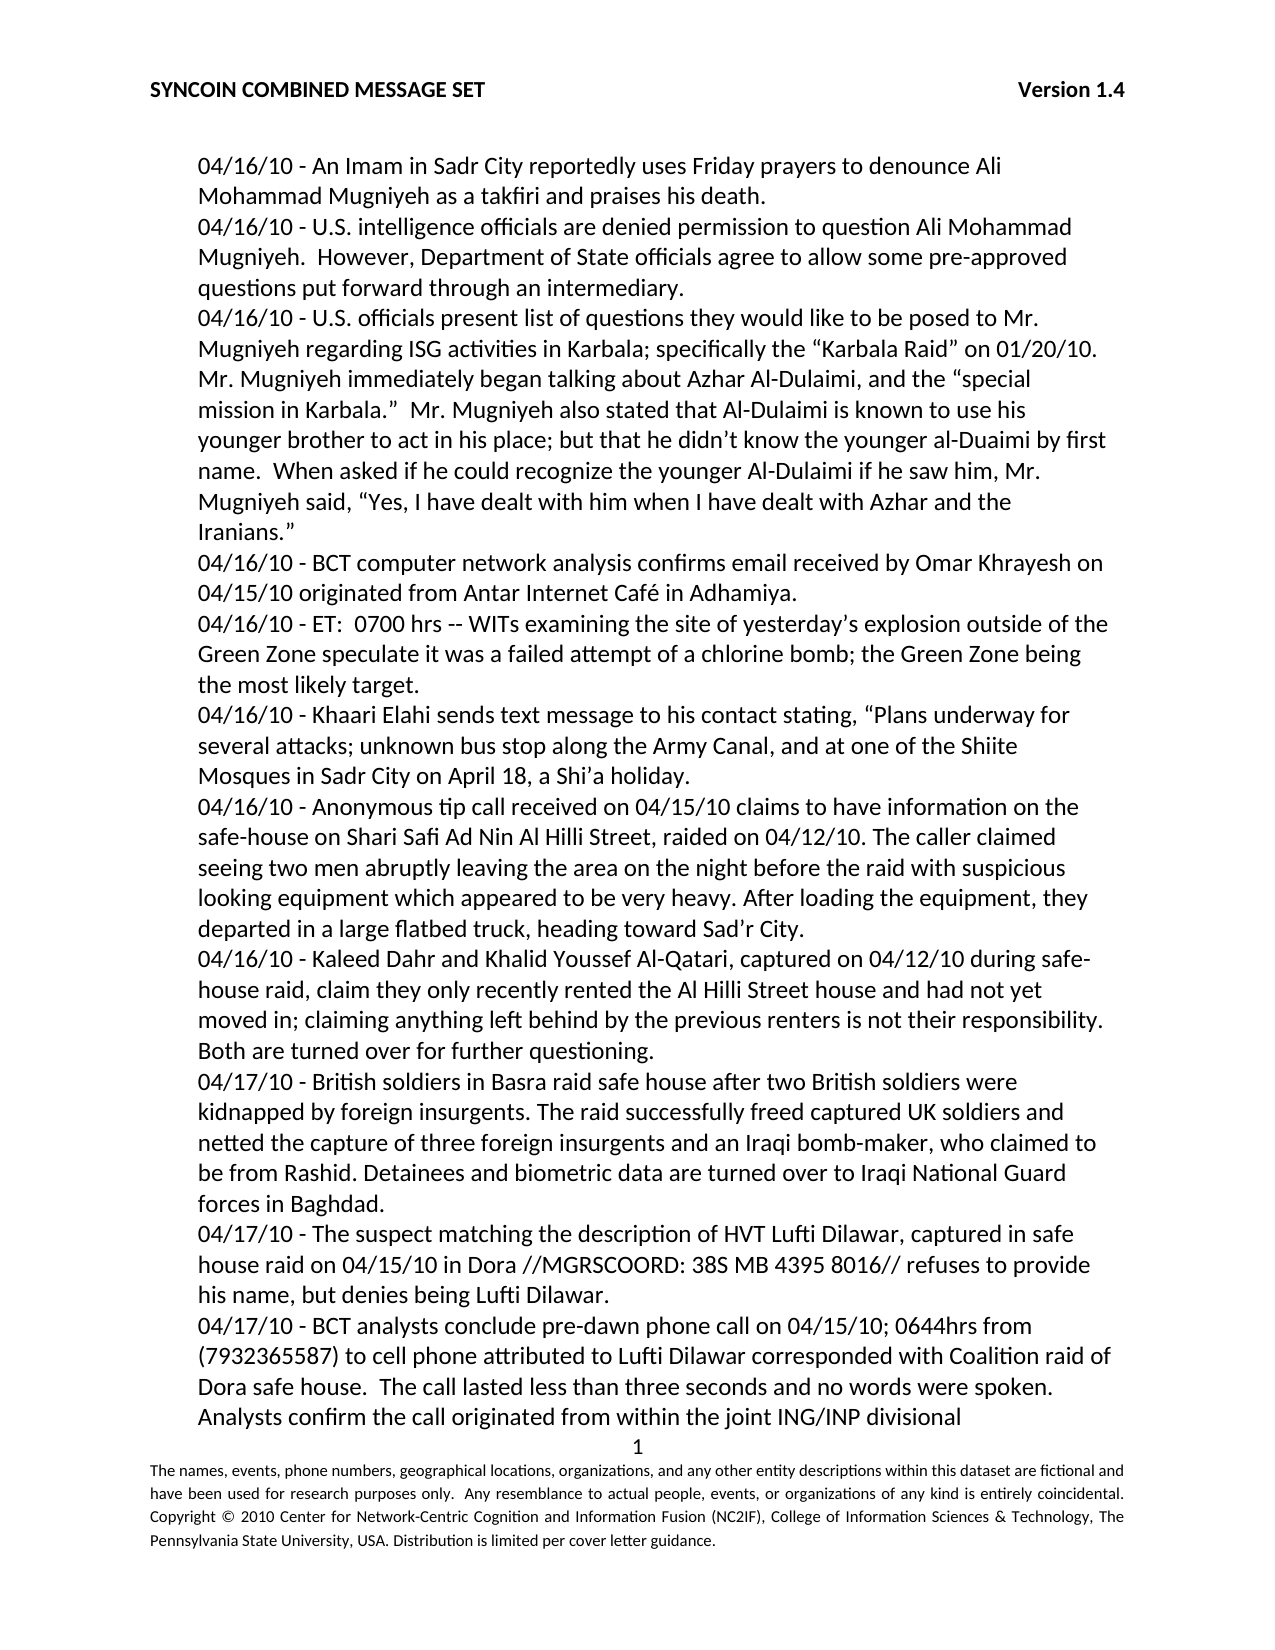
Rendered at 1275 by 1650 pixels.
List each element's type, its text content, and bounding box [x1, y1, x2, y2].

table_cell 04/16/10 - U.S. intelligence officials are denied permission to question Ali Mohammad Mugniyeh. However, Department of State officials agree to allow some pre-approved questions put forward through an intermediary. [149, 211, 1126, 303]
table_cell 04/16/10 - U.S. officials present list of questions they would like to be posed to Mr. Mugniyeh regarding ISG activities in Karbala; specifically the “Karbala Raid” on 01/20/10. Mr. Mugniyeh immediately began talking about Azhar Al-Dulaimi, and the “special mission in Karbala.” Mr. Mugniyeh also stated that Al-Dulaimi is known to use his younger brother to act in his place; but that he didn’t know the younger al-Duaimi by first name. When asked if he could recognize the younger Al-Dulaimi if he saw him, Mr. Mugniyeh said, “Yes, I have dealt with him when I have dealt with Azhar and the Iranians.” [149, 303, 1126, 547]
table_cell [149, 1310, 1126, 1432]
table_cell 04/17/10 - British soldiers in Basra raid safe house after two British soldiers were kidnapped by foreign insurgents. The raid successfully freed captured UK soldiers and netted the capture of three foreign insurgents and an Iraqi bomb-maker, who claimed to be from Rashid. Detainees and biometric data are turned over to Iraqi National Guard forces in Baghdad. [149, 1066, 1126, 1218]
table_cell 04/17/10 - The suspect matching the description of HVT Lufti Dilawar, captured in safe house raid on 04/15/10 in Dora //MGRSCOORD: 38S MB 4395 8016// refuses to provide his name, but denies being Lufti Dilawar. [149, 1218, 1126, 1310]
table_cell 04/16/10 - BCT computer network analysis confirms email received by Omar Khrayesh on 04/15/10 originated from Antar Internet Café in Adhamiya. [149, 547, 1126, 608]
table_header 04/16/10 - An Imam in Sadr City reportedly uses Friday prayers to denounce Ali Mohammad Mugniyeh as a takfiri and praises his death. [149, 150, 1126, 211]
table_cell 04/16/10 - ET: 0700 hrs -- WITs examining the site of yesterday’s explosion outside of the Green Zone speculate it was a failed attempt of a chlorine bomb; the Green Zone being the most likely target. [149, 608, 1126, 699]
table_cell 04/16/10 - Kaleed Dahr and Khalid Youssef Al-Qatari, captured on 04/12/10 during safe-house raid, claim they only recently rented the Al Hilli Street house and had not yet moved in; claiming anything left behind by the previous renters is not their responsibility. Both are turned over for further questioning. [149, 944, 1126, 1066]
table_cell 04/16/10 - Khaari Elahi sends text message to his contact stating, “Plans underway for several attacks; unknown bus stop along the Army Canal, and at one of the Shiite Mosques in Sadr City on April 18, a Shi’a holiday. [149, 699, 1126, 791]
table_cell 04/16/10 - Anonymous tip call received on 04/15/10 claims to have information on the safe-house on Shari Safi Ad Nin Al Hilli Street, raided on 04/12/10. The caller claimed seeing two men abruptly leaving the area on the night before the raid with suspicious looking equipment which appeared to be very heavy. After loading the equipment, they departed in a large flatbed truck, heading toward Sad’r City. [149, 791, 1126, 943]
